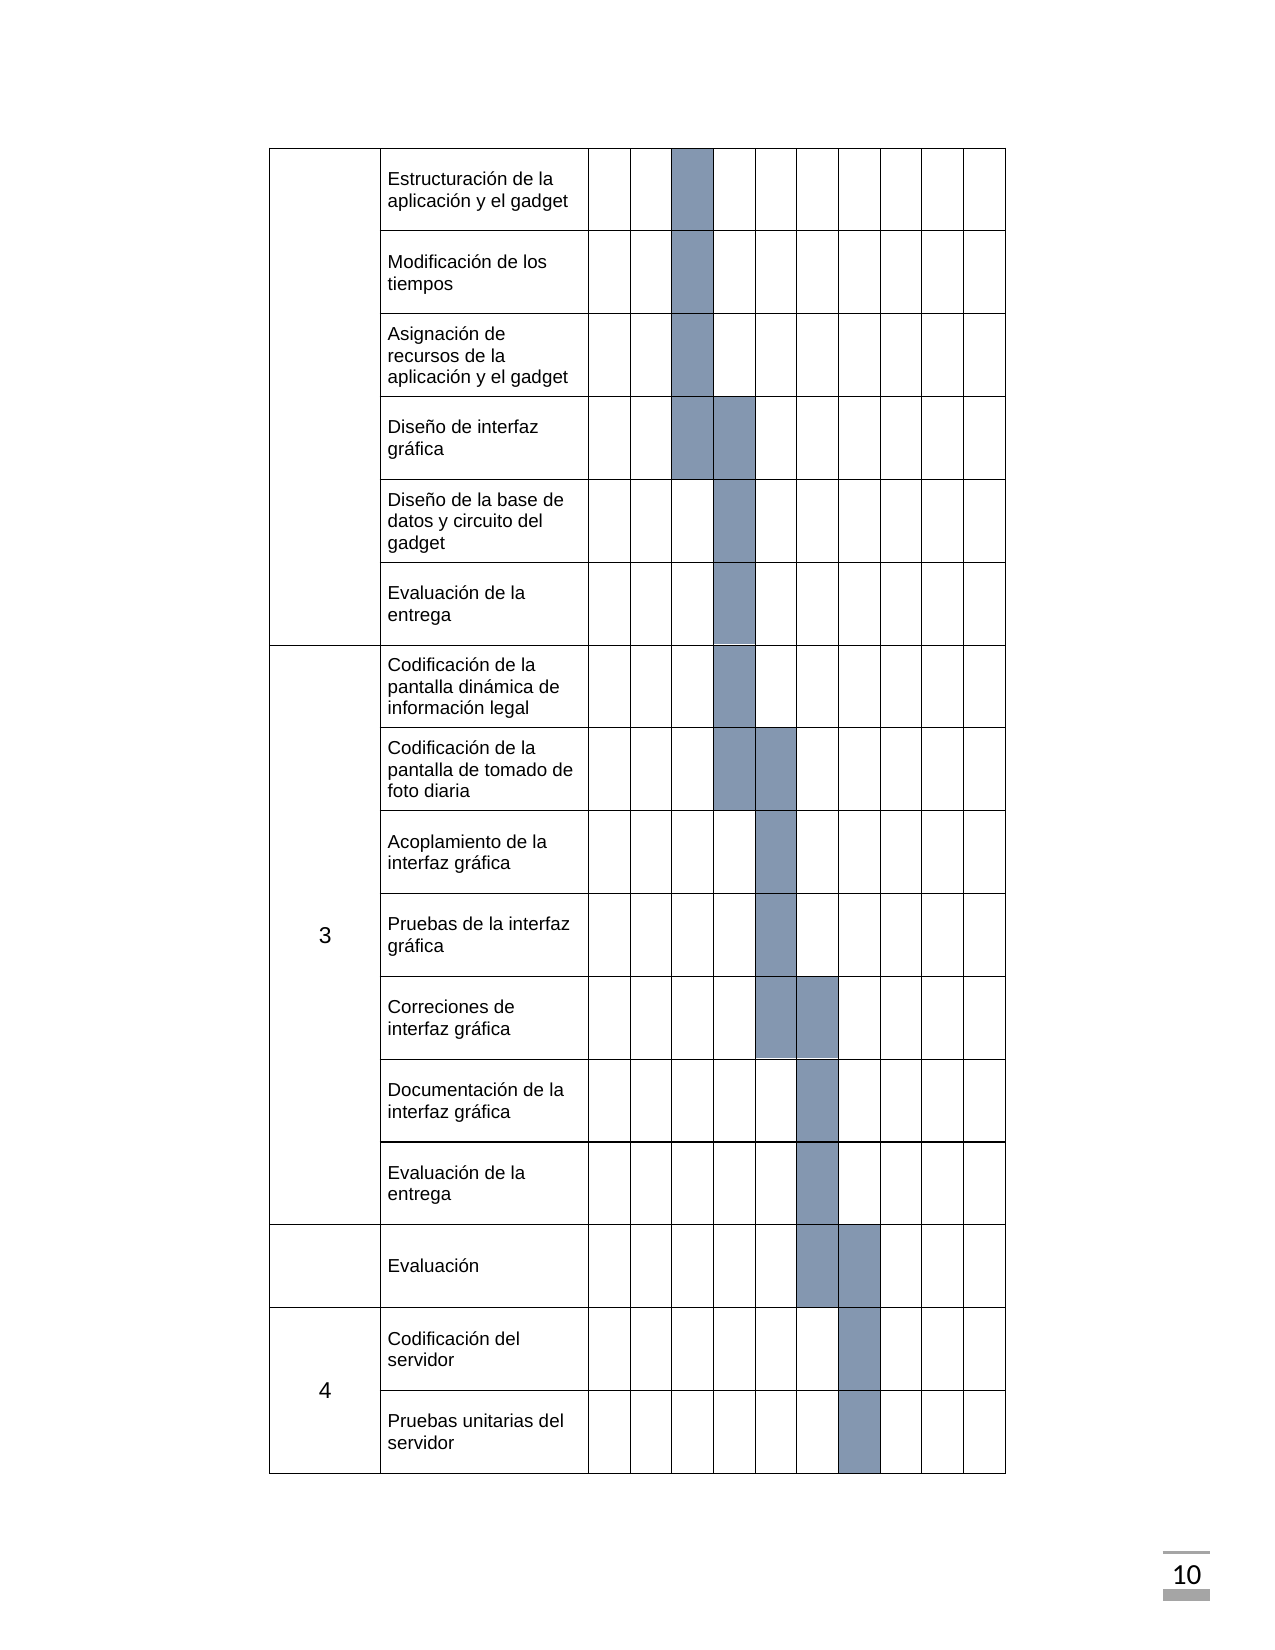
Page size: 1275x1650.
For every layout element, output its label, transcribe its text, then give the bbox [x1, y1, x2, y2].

table_cell [756, 811, 796, 893]
table_cell [756, 894, 796, 976]
table_cell [964, 1060, 1005, 1141]
table_cell [964, 1391, 1005, 1473]
table_cell [839, 1391, 880, 1473]
table_cell [672, 149, 713, 230]
table_cell [839, 231, 880, 313]
table_cell [714, 231, 755, 313]
table_cell [922, 811, 963, 893]
table_cell [797, 811, 838, 893]
table_cell Estructuración de la aplicación y el gadget [381, 149, 588, 230]
table_cell [714, 646, 755, 727]
table_cell [922, 1060, 963, 1141]
table_cell [839, 977, 880, 1058]
table_cell [756, 977, 796, 1058]
table_cell [881, 149, 921, 230]
table_cell [964, 646, 1005, 727]
table_cell [672, 480, 713, 562]
table_cell [631, 563, 671, 644]
table_cell [631, 397, 671, 479]
table_cell [839, 1143, 880, 1224]
table_cell [797, 563, 838, 644]
table_cell [881, 646, 921, 727]
table_cell [714, 1308, 755, 1390]
table_cell [631, 728, 671, 810]
table_cell Modificación de los tiempos [381, 231, 588, 313]
table_cell Codificación del servidor [381, 1308, 588, 1390]
table_cell [964, 1308, 1005, 1390]
table_cell [881, 1308, 921, 1390]
table_cell Diseño de la base de datos y circuito del gadget [381, 480, 588, 562]
table_cell [631, 1225, 671, 1307]
table_cell [797, 1308, 838, 1390]
table_cell Evaluación de la entrega [381, 563, 588, 644]
table_cell [881, 1391, 921, 1473]
table_cell [714, 728, 755, 810]
table_cell [672, 1143, 713, 1224]
table_cell [922, 480, 963, 562]
table_cell [631, 480, 671, 562]
table_cell [756, 149, 796, 230]
table_cell [964, 397, 1005, 479]
table_cell [756, 728, 796, 810]
table_cell [839, 1308, 880, 1390]
table_cell [672, 397, 713, 479]
table_cell [714, 480, 755, 562]
table_cell [797, 1060, 838, 1141]
table_cell [881, 480, 921, 562]
table_cell [756, 1143, 796, 1224]
table_cell [589, 977, 630, 1058]
table_cell [922, 563, 963, 644]
table_cell 2 [270, 149, 380, 644]
table_cell [964, 728, 1005, 810]
table_cell [964, 231, 1005, 313]
table_cell [756, 1225, 796, 1307]
table_cell [714, 1143, 755, 1224]
table_cell [797, 1225, 838, 1307]
table_cell [839, 894, 880, 976]
table_cell [672, 1308, 713, 1390]
table_cell Asignación de recursos de la aplicación y el gadget [381, 314, 588, 396]
table_cell [631, 314, 671, 396]
table_cell [964, 1225, 1005, 1307]
table_cell [881, 1143, 921, 1224]
table_cell [839, 314, 880, 396]
table_cell [672, 811, 713, 893]
table_cell [589, 894, 630, 976]
table_cell [631, 977, 671, 1058]
table_cell [881, 397, 921, 479]
table_cell [839, 397, 880, 479]
table_cell [589, 646, 630, 727]
table_cell [672, 1391, 713, 1473]
table_cell Codificación de la pantalla de tomado de foto diaria [381, 728, 588, 810]
table_cell [922, 149, 963, 230]
table_cell [631, 646, 671, 727]
table_cell [672, 231, 713, 313]
table_cell 3 [270, 646, 380, 1224]
table_cell [714, 1060, 755, 1141]
table_cell [631, 811, 671, 893]
table_cell Evaluación de la entrega [381, 1143, 588, 1224]
table_cell [964, 894, 1005, 976]
table_cell 4 [270, 1308, 380, 1473]
table_cell [839, 1225, 880, 1307]
table_cell [756, 646, 796, 727]
table_cell [839, 646, 880, 727]
table_cell [839, 563, 880, 644]
table_cell [964, 977, 1005, 1058]
table_cell [756, 1308, 796, 1390]
table_cell Evaluación [381, 1225, 588, 1307]
table_cell [714, 563, 755, 644]
table_cell [714, 314, 755, 396]
table_cell [631, 1143, 671, 1224]
table_cell [589, 480, 630, 562]
table_cell [756, 1060, 796, 1141]
table_cell [839, 811, 880, 893]
table_cell [756, 397, 796, 479]
table_cell [270, 1225, 380, 1307]
table_cell [922, 231, 963, 313]
table_cell [922, 1143, 963, 1224]
table_cell [589, 1308, 630, 1390]
table_cell [922, 1308, 963, 1390]
table_cell [797, 1391, 838, 1473]
table_cell [922, 646, 963, 727]
table_cell [714, 811, 755, 893]
table_cell [672, 728, 713, 810]
table_cell [797, 977, 838, 1058]
table_cell [881, 977, 921, 1058]
table_cell [589, 811, 630, 893]
table_cell [756, 1391, 796, 1473]
table_cell [589, 1060, 630, 1141]
table_cell Acoplamiento de la interfaz gráfica [381, 811, 588, 893]
table_cell [672, 314, 713, 396]
table_cell [881, 1060, 921, 1141]
table_cell [756, 480, 796, 562]
table_cell [672, 894, 713, 976]
table_cell Diseño de interfaz gráfica [381, 397, 588, 479]
table_cell [964, 480, 1005, 562]
table_cell [922, 397, 963, 479]
table_cell [797, 728, 838, 810]
table_cell [922, 1391, 963, 1473]
table_cell [714, 397, 755, 479]
table_cell [631, 1308, 671, 1390]
table_cell [964, 314, 1005, 396]
table_cell [797, 894, 838, 976]
table_cell [922, 1225, 963, 1307]
table_cell [589, 563, 630, 644]
table_cell [589, 314, 630, 396]
table_cell [964, 1143, 1005, 1224]
table_cell Pruebas de la interfaz gráfica [381, 894, 588, 976]
table_cell [881, 563, 921, 644]
table_cell [589, 1391, 630, 1473]
table_cell [631, 1060, 671, 1141]
table_cell [672, 1060, 713, 1141]
table_cell [756, 563, 796, 644]
table_cell [672, 563, 713, 644]
table_cell [672, 1225, 713, 1307]
table_cell Documentación de la interfaz gráfica [381, 1060, 588, 1141]
table_cell [631, 894, 671, 976]
table_cell [797, 397, 838, 479]
table_cell [672, 646, 713, 727]
table_cell [797, 314, 838, 396]
table_cell [964, 811, 1005, 893]
table_cell Codificación de la pantalla dinámica de información legal [381, 646, 588, 727]
table_cell [797, 231, 838, 313]
table_cell [797, 1143, 838, 1224]
table_cell Correciones de interfaz gráfica [381, 977, 588, 1058]
table_cell [839, 1060, 880, 1141]
table_cell [881, 728, 921, 810]
table_cell [714, 149, 755, 230]
table_cell [714, 1225, 755, 1307]
table_cell [881, 1225, 921, 1307]
table_cell [672, 977, 713, 1058]
table_cell [797, 149, 838, 230]
table_cell [589, 149, 630, 230]
table_cell [839, 728, 880, 810]
table_cell [964, 563, 1005, 644]
table_cell [839, 149, 880, 230]
table_cell [589, 1143, 630, 1224]
table_cell [922, 314, 963, 396]
table_cell [881, 314, 921, 396]
table_cell [881, 811, 921, 893]
table_cell [756, 231, 796, 313]
table_cell [922, 894, 963, 976]
table_cell [797, 646, 838, 727]
table_cell [839, 480, 880, 562]
table_cell [922, 728, 963, 810]
table_cell [589, 397, 630, 479]
table_cell [589, 1225, 630, 1307]
table_cell [589, 728, 630, 810]
table_cell [589, 231, 630, 313]
table_cell [881, 894, 921, 976]
table_cell [964, 149, 1005, 230]
table_cell [714, 894, 755, 976]
table_cell [797, 480, 838, 562]
table_cell [631, 149, 671, 230]
table_cell Pruebas unitarias del servidor [381, 1391, 588, 1473]
table_cell [756, 314, 796, 396]
table_cell [922, 977, 963, 1058]
table_cell [631, 231, 671, 313]
table_cell [881, 231, 921, 313]
table_cell [714, 977, 755, 1058]
table_cell [714, 1391, 755, 1473]
table_cell [631, 1391, 671, 1473]
